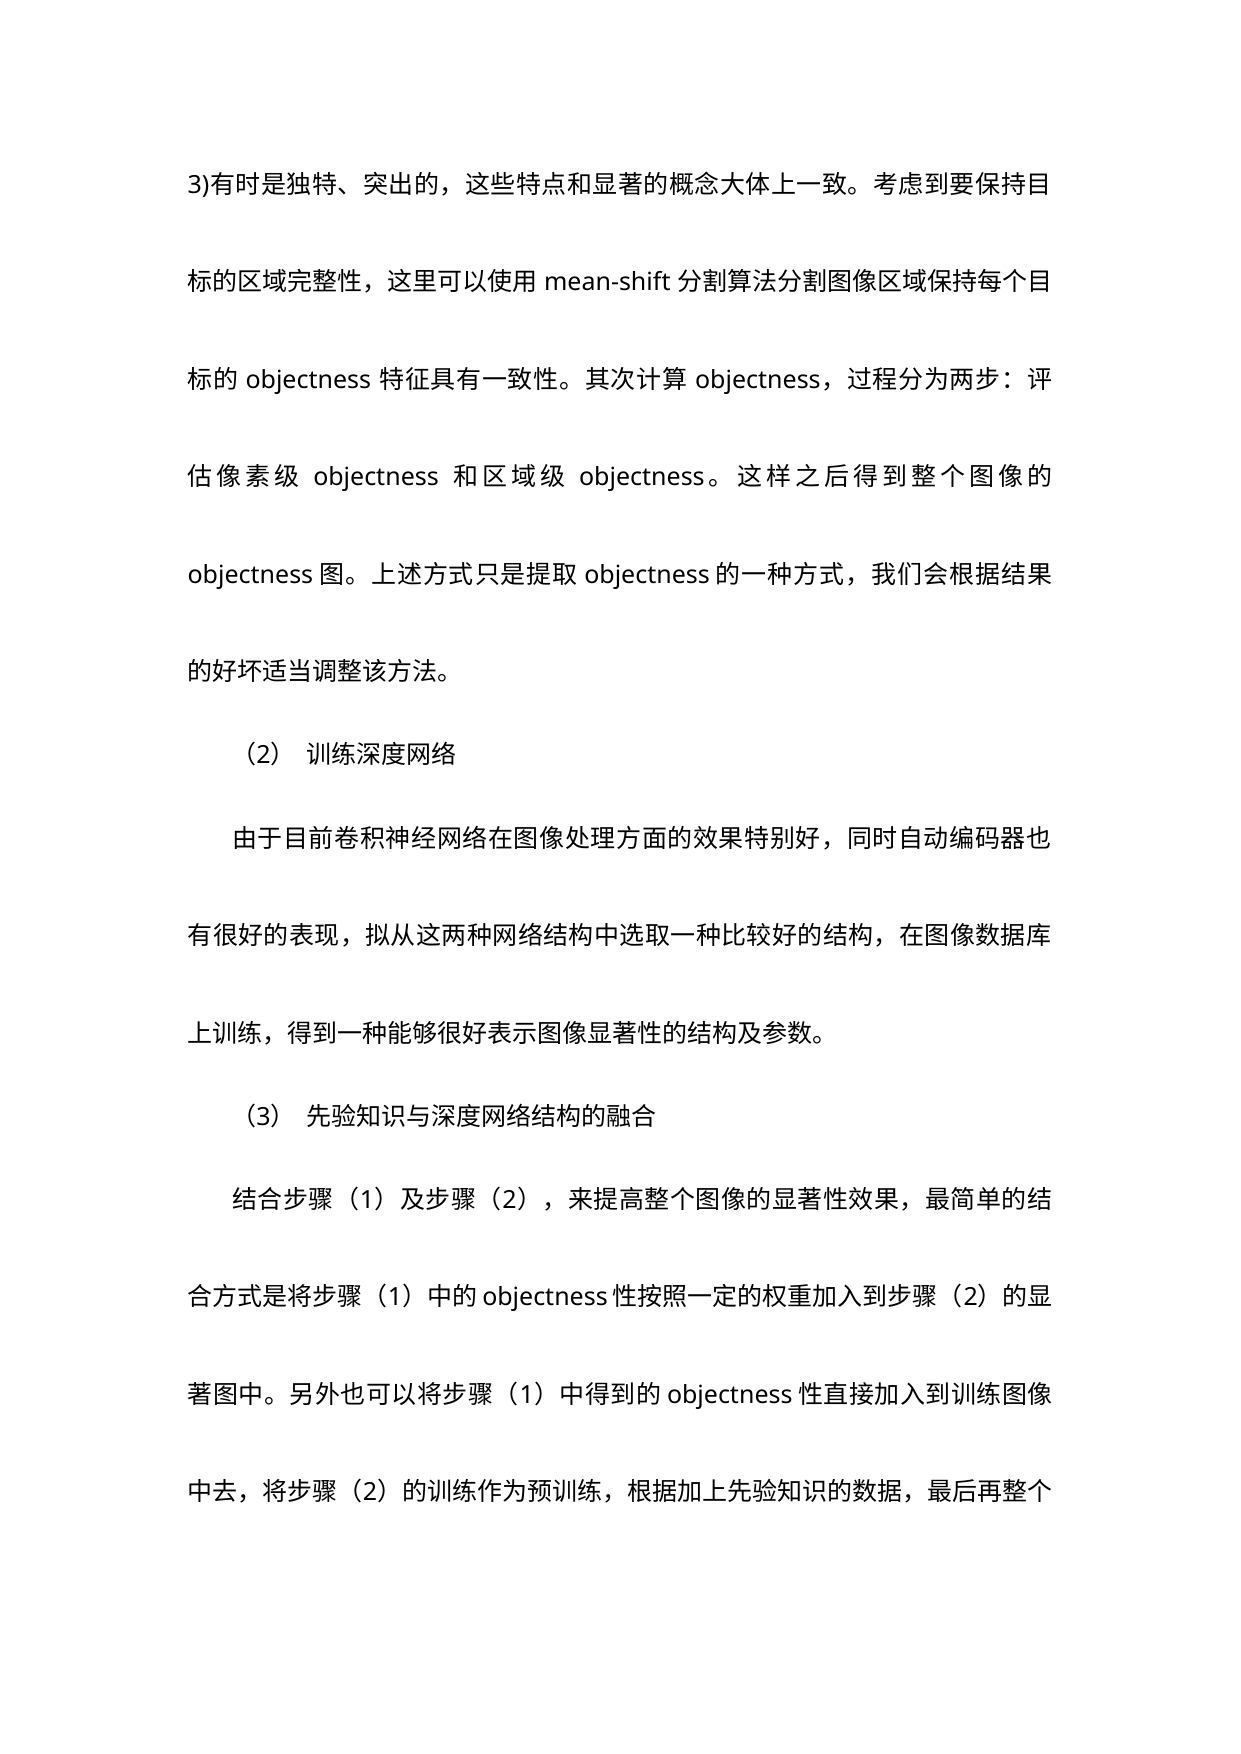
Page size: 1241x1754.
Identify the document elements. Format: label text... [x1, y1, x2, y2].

list 先验知识与深度网络结构的融合 [231, 1082, 1053, 1147]
list 由于目前卷积神经网络在图像处理方面的效果特别好，同时自动编码器也有很好的表现，拟从这两种网络结构中选取一种比较好的结构，在图像数据库上训练，得到一种能够很好表示图像显著性的结构及参数。 [187, 804, 1053, 1064]
list 训练深度网络 [231, 721, 1053, 786]
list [187, 1165, 1053, 1522]
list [187, 150, 1053, 702]
